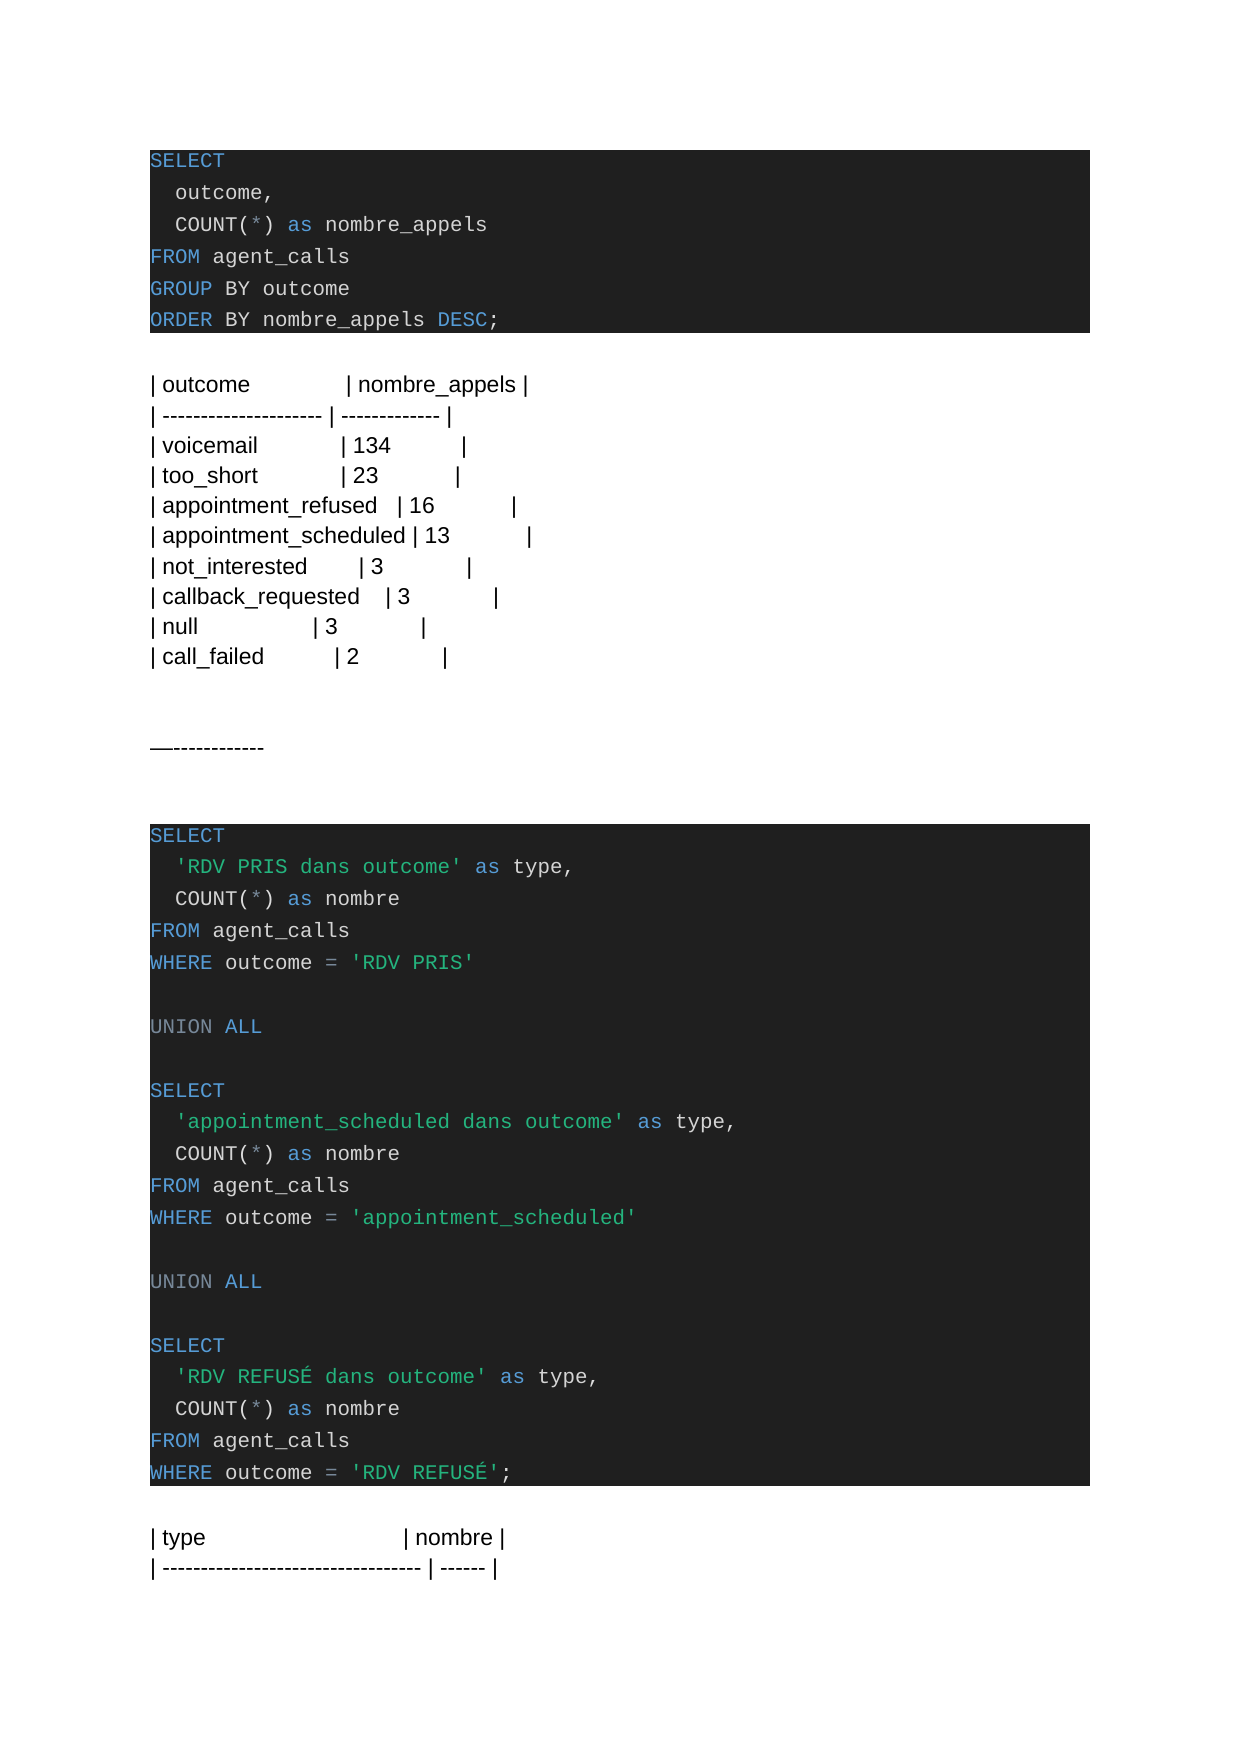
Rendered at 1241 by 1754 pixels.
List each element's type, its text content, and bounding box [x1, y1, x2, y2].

text 'appointment_scheduled dans outcome' as type, [150, 1111, 1090, 1135]
text ORDER BY nombre_appels DESC; [150, 309, 1090, 333]
text FROM agent_calls [150, 1175, 1090, 1199]
text WHERE outcome = 'appointment_scheduled' [150, 1207, 1090, 1231]
text SELECT [150, 1334, 1090, 1358]
text 'RDV REFUSÉ dans outcome' as type, [150, 1366, 1090, 1390]
text | voicemail | 134 | [150, 432, 1090, 458]
text —------------ [150, 734, 1090, 821]
text | type | nombre | [150, 1494, 1090, 1551]
text 'RDV PRIS dans outcome' as type, [150, 856, 1090, 880]
text | null | 3 | [150, 613, 1090, 639]
text SELECT [150, 824, 1090, 848]
text SELECT [150, 1079, 1090, 1103]
text | appointment_scheduled | 13 | [150, 522, 1090, 549]
text outcome, [150, 182, 1090, 206]
text WHERE outcome = 'RDV PRIS' [150, 952, 1090, 976]
text | callback_requested | 3 | [150, 583, 1090, 609]
text GROUP BY outcome [150, 277, 1090, 301]
text COUNT(*) as nombre_appels [150, 214, 1090, 237]
text UNION ALL [150, 1271, 1090, 1294]
text | appointment_refused | 16 | [150, 492, 1090, 519]
text | not_interested | 3 | [150, 553, 1090, 579]
text FROM agent_calls [150, 246, 1090, 269]
text | too_short | 23 | [150, 462, 1090, 488]
text COUNT(*) as nombre [150, 1143, 1090, 1167]
text | outcome | nombre_appels | [150, 371, 1090, 398]
text | --------------------- | ------------- | [150, 402, 1090, 428]
text COUNT(*) as nombre [150, 1398, 1090, 1422]
text COUNT(*) as nombre [150, 888, 1090, 912]
text WHERE outcome = 'RDV REFUSÉ'; [150, 1462, 1090, 1486]
text FROM agent_calls [150, 920, 1090, 944]
text | ---------------------------------- | ------ | [150, 1554, 1090, 1581]
text FROM agent_calls [150, 1430, 1090, 1454]
text | call_failed | 2 | [150, 643, 1090, 730]
text UNION ALL [150, 1016, 1090, 1039]
text SELECT [150, 150, 1090, 174]
